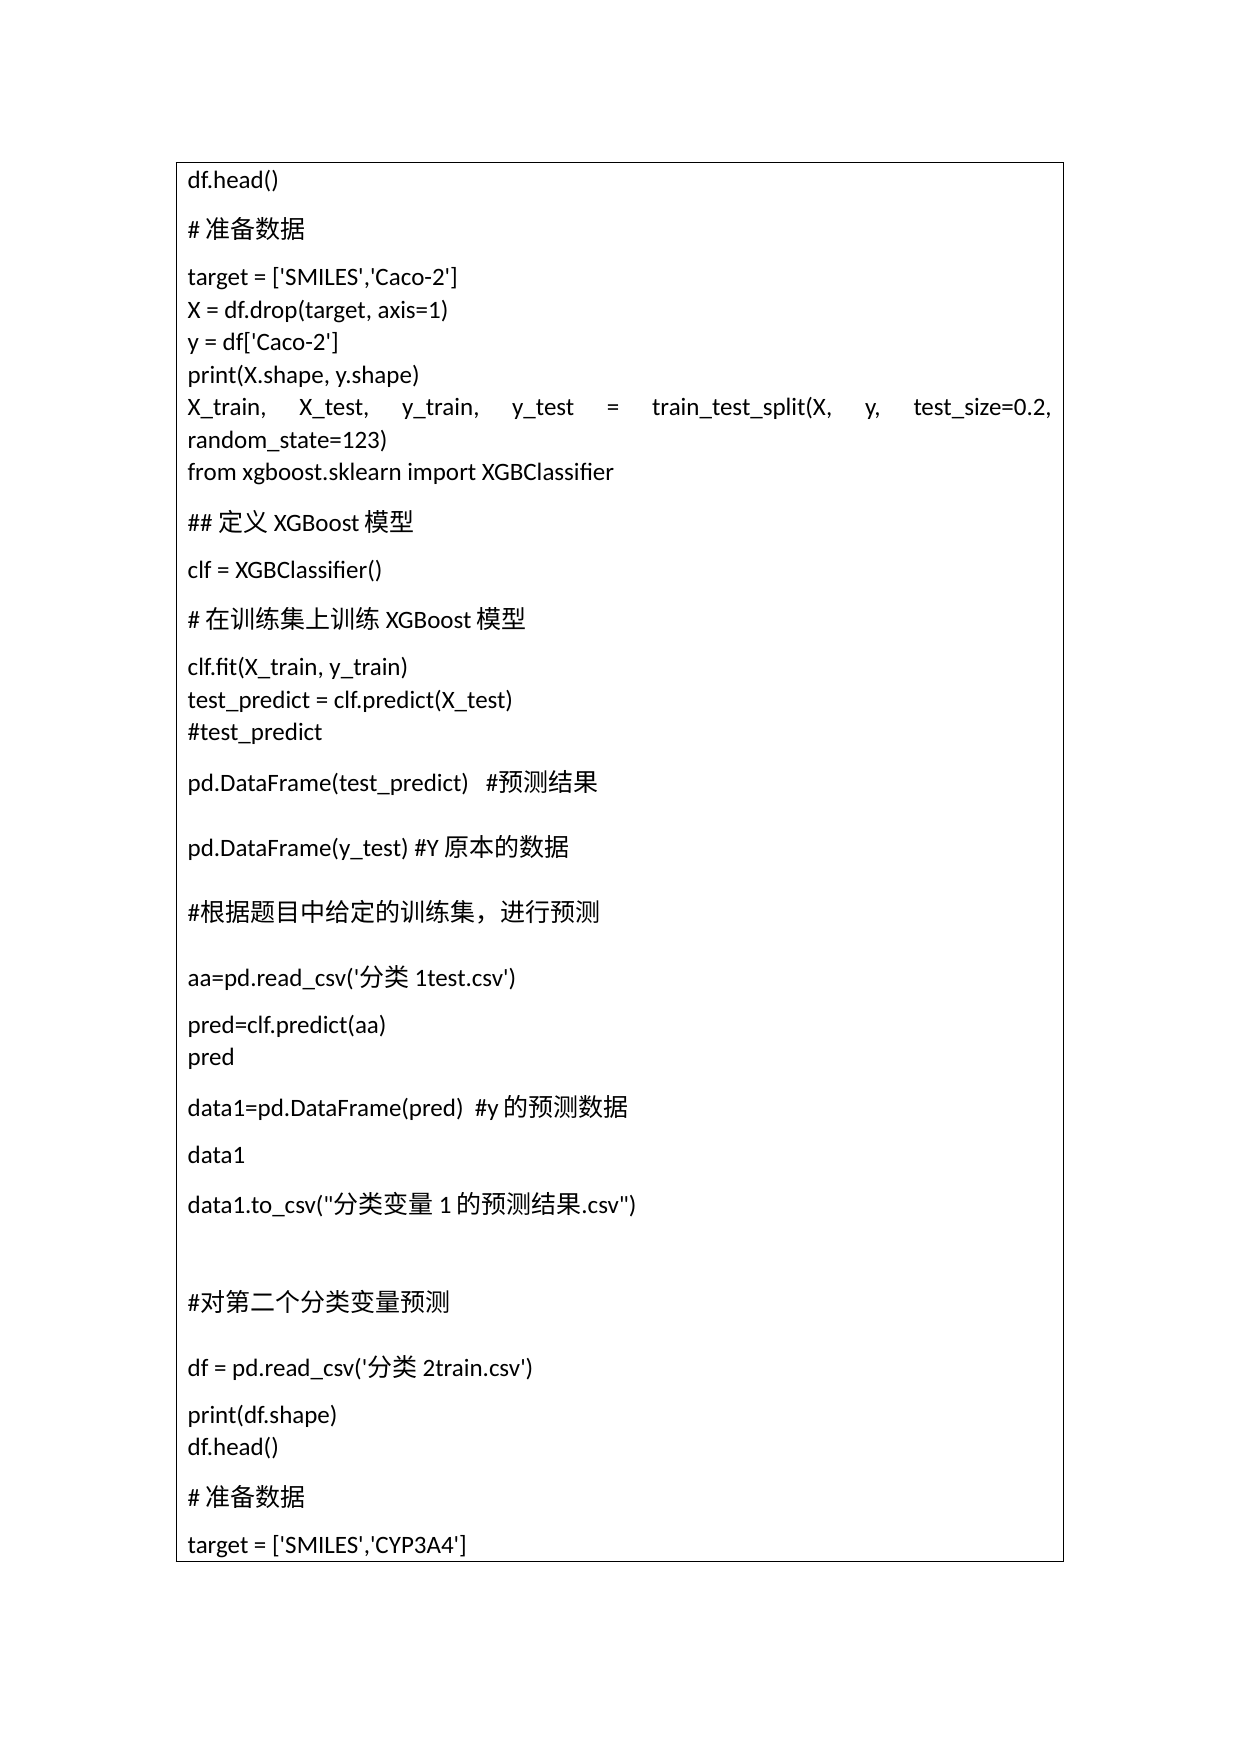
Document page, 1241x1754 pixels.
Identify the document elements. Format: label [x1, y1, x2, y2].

table_cell [177, 163, 1063, 1561]
